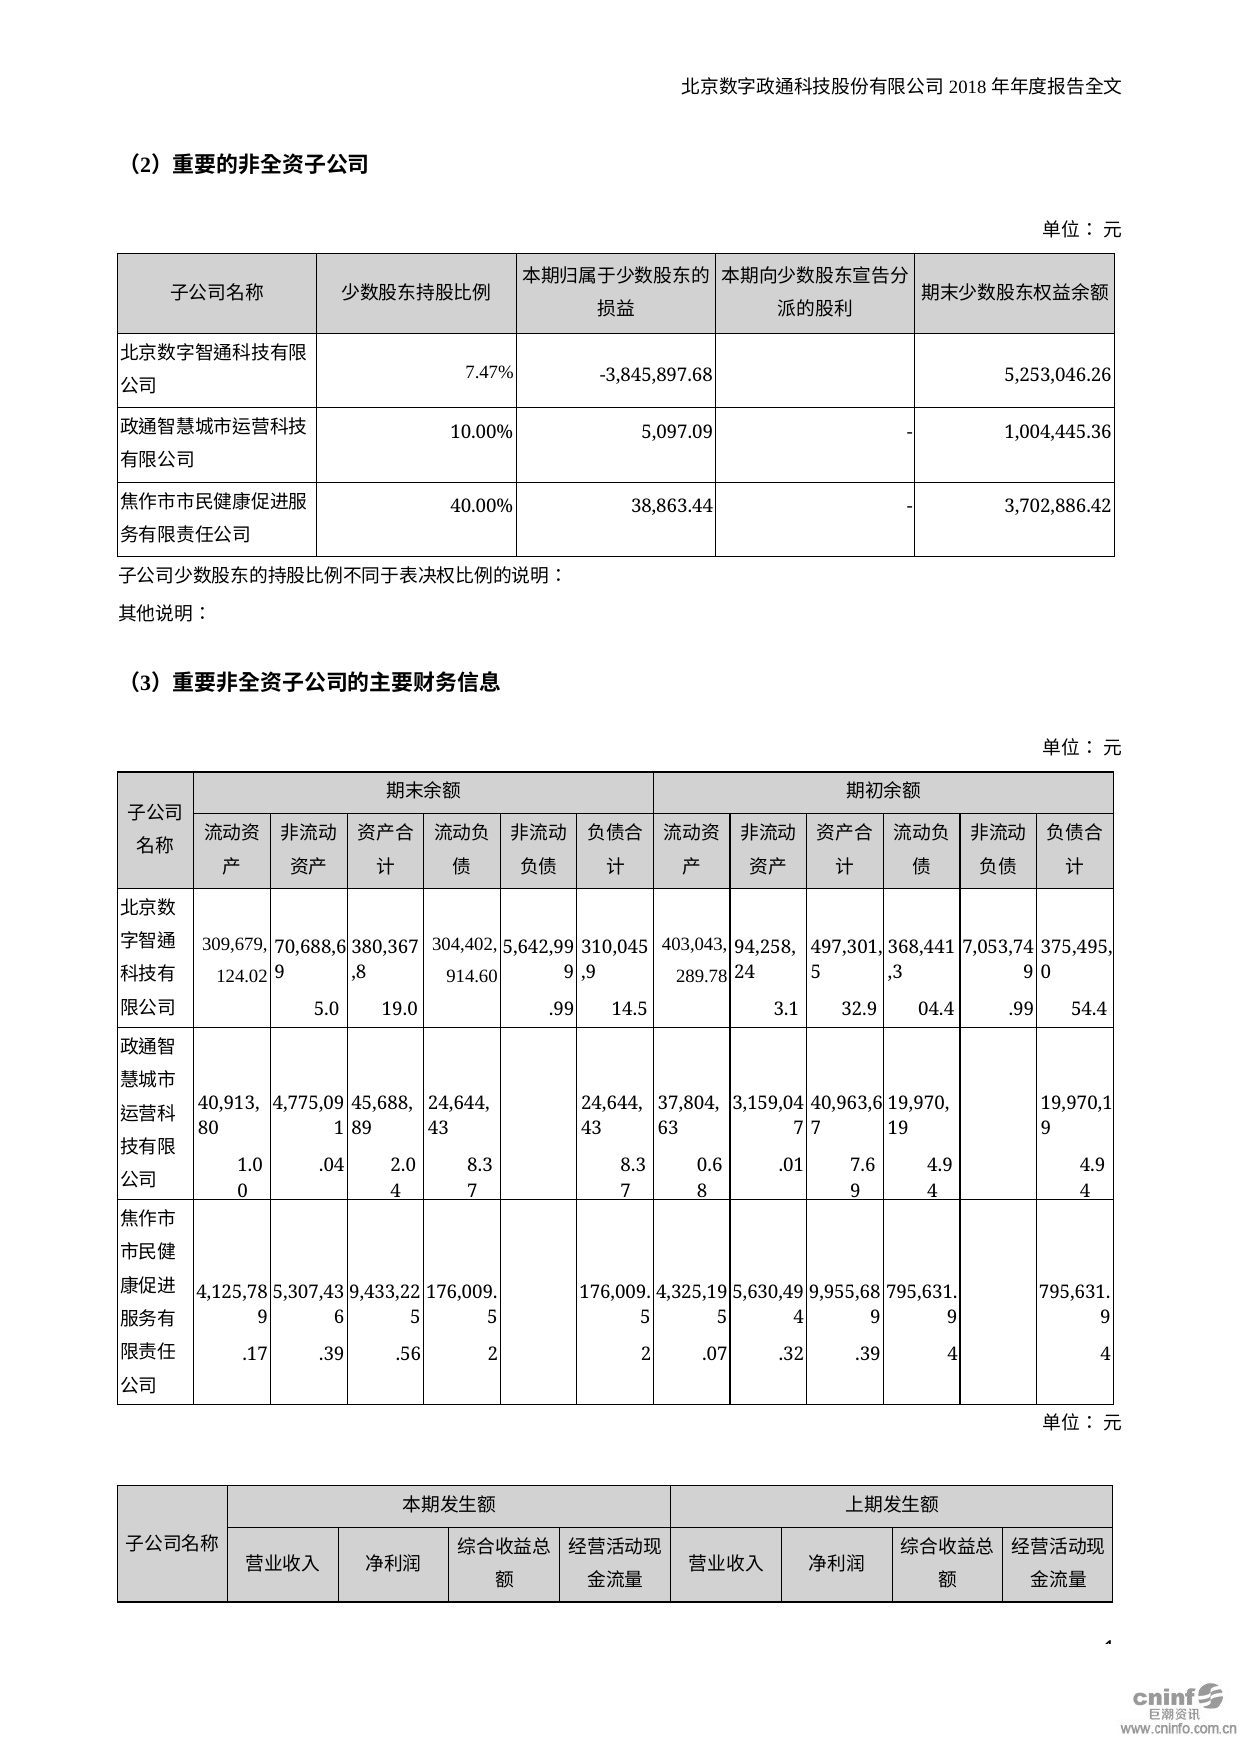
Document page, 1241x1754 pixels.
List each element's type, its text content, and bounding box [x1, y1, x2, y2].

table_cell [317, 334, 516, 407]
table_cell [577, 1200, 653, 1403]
picture [1115, 1680, 1240, 1737]
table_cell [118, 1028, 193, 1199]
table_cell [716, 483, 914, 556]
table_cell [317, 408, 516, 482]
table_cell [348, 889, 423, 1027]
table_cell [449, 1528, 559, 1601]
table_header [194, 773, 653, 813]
text 单位： 元 [102, 1409, 1122, 1435]
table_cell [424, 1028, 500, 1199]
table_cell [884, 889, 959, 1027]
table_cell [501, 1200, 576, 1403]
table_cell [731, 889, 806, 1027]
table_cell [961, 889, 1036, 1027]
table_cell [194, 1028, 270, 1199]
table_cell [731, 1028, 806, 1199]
text 单位： 元 [102, 734, 1122, 760]
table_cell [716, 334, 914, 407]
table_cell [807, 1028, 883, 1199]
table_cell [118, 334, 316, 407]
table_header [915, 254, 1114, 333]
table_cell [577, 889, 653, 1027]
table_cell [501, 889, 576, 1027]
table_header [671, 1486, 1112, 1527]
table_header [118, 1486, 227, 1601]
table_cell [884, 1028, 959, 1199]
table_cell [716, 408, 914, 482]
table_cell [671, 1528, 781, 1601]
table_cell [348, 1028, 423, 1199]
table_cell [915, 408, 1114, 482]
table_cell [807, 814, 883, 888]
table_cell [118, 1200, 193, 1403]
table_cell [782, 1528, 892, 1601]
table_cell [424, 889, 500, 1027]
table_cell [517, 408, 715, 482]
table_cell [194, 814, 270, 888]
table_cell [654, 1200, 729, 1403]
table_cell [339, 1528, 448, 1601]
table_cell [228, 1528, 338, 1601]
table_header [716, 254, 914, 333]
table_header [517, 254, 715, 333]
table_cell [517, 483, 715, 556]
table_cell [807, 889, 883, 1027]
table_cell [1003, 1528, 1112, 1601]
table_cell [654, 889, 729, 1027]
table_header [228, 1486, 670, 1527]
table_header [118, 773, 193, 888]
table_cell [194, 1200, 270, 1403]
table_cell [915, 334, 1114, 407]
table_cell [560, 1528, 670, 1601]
text 单位： 元 [102, 216, 1122, 242]
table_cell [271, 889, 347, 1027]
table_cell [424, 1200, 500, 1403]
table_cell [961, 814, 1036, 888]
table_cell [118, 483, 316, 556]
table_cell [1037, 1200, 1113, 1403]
text 子公司少数股东的持股比例不同于表决权比例的说明： 其他说明： [118, 562, 570, 626]
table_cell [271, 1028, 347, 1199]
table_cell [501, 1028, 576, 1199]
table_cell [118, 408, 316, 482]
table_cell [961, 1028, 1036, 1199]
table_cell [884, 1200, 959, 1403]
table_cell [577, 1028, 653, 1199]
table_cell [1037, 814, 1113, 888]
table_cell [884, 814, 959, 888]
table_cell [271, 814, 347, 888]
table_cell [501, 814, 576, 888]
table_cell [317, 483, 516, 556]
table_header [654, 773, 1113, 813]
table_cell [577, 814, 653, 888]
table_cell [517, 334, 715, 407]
text （3）重要非全资子公司的主要财务信息 [118, 667, 1138, 697]
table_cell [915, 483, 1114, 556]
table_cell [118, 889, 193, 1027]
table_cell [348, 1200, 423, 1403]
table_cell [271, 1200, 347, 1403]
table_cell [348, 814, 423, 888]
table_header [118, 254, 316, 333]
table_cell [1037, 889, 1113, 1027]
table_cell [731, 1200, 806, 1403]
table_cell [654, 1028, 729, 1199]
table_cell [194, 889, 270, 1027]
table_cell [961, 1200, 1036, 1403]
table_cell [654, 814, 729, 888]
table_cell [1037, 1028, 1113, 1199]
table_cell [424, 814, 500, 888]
text （2）重要的非全资子公司 [118, 149, 1138, 179]
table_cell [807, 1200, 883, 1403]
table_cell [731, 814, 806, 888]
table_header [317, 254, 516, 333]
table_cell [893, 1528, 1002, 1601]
